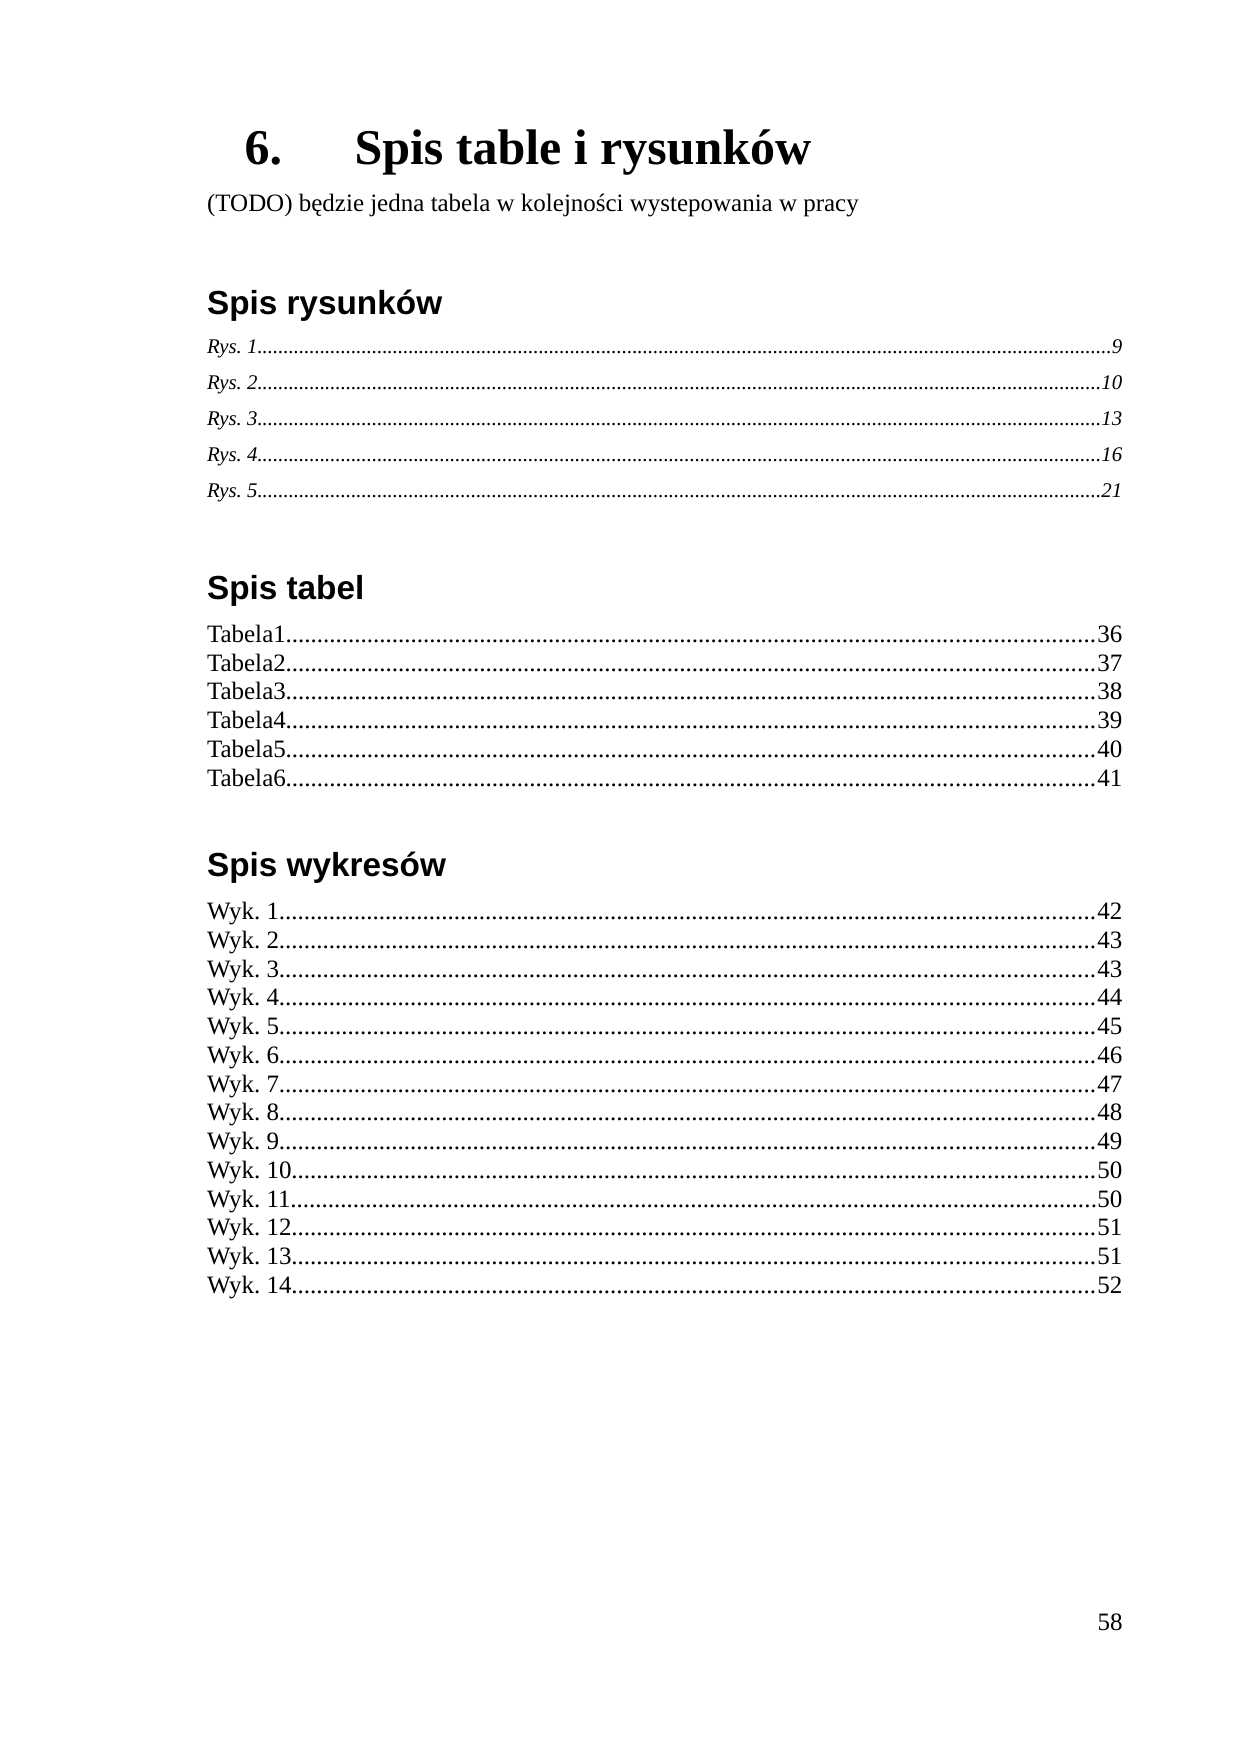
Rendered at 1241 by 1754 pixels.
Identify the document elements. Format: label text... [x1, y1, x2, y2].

text Wyk. 10 50 [207, 1155, 1122, 1184]
text Spis tabel [207, 568, 1122, 606]
text Rys. 3 13 [207, 406, 1122, 430]
text Wyk. 1 42 [207, 896, 1122, 925]
text Wyk. 8 48 [207, 1097, 1122, 1126]
text Wyk. 12 51 [207, 1212, 1122, 1241]
text Tabela2 37 [207, 648, 1122, 676]
text Wyk. 2 43 [207, 925, 1122, 954]
text Tabela3 38 [207, 676, 1122, 705]
subtitle Spis table i rysunków [244, 118, 1122, 176]
text Rys. 1 9 [207, 334, 1122, 358]
text Rys. 2 10 [207, 370, 1122, 394]
text Spis wykresów [207, 845, 1122, 884]
text Wyk. 13 51 [207, 1241, 1122, 1270]
text Rys. 5 21 [207, 478, 1122, 502]
text Wyk. 3 43 [207, 954, 1122, 982]
text Wyk. 9 49 [207, 1126, 1122, 1155]
text Tabela5 40 [207, 734, 1122, 763]
text Wyk. 14 52 [207, 1270, 1122, 1299]
text Rys. 4 16 [207, 442, 1122, 466]
text Tabela6 41 [207, 763, 1122, 791]
text Wyk. 4 44 [207, 982, 1122, 1011]
text (TODO) będzie jedna tabela w kolejności wystepowania w pracy [207, 188, 1122, 217]
text Wyk. 6 46 [207, 1040, 1122, 1069]
text Spis rysunków [207, 283, 1122, 322]
text Tabela4 39 [207, 705, 1122, 734]
text Wyk. 5 45 [207, 1011, 1122, 1040]
text Wyk. 7 47 [207, 1069, 1122, 1097]
text Tabela1 36 [207, 619, 1122, 648]
text Wyk. 11 50 [207, 1184, 1122, 1212]
